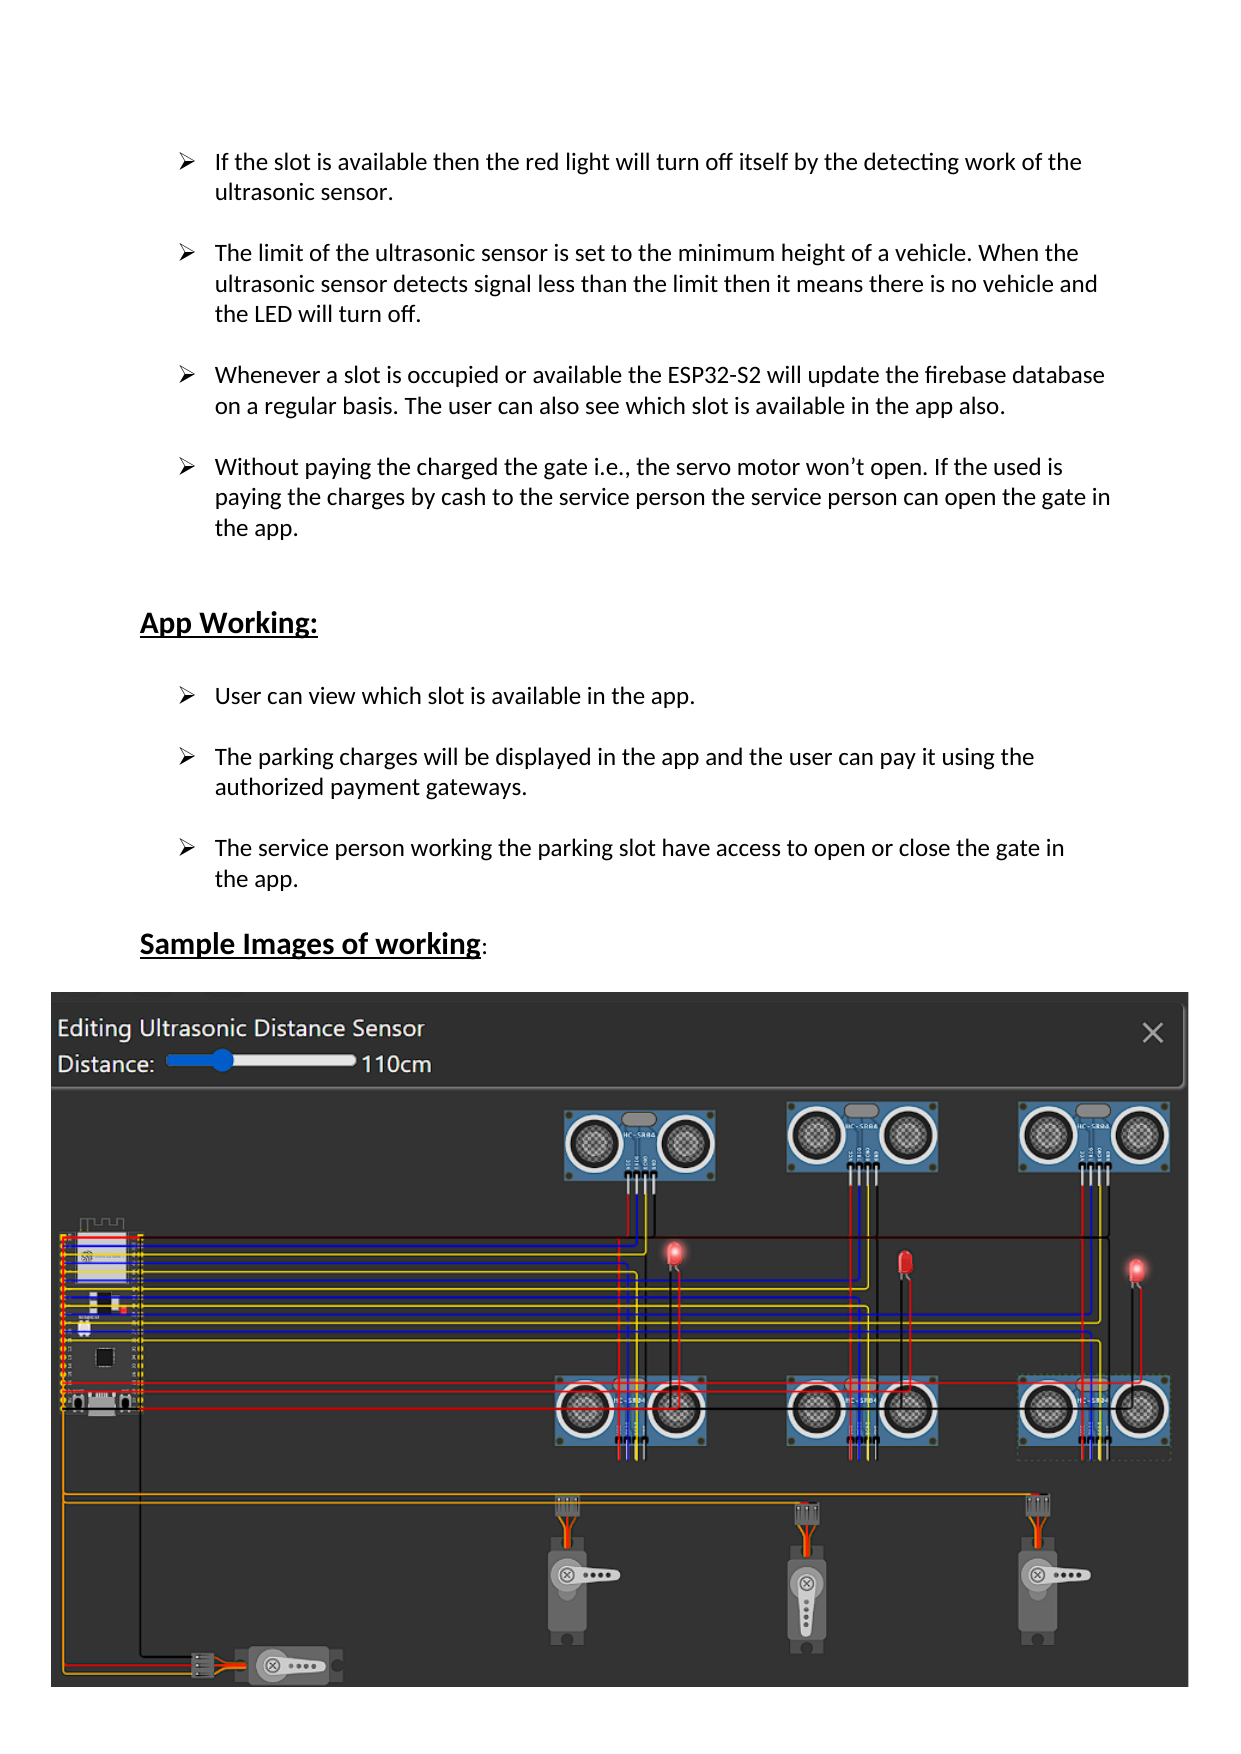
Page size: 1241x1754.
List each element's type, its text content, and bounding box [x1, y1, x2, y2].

list The limit of the ultrasonic sensor is set to the minimum height of a vehicle. When the ultrasonic sensor detects signal less than the limit then it means there is no vehicle and the LED will turn off. [177, 237, 1101, 329]
list The parking charges will be displayed in the app and the user can pay it using the authorized payment gateways. [177, 741, 1101, 802]
list Without paying the charged the gate i.e., the servo motor won’t open. If the used is paying the charges by cash to the service person the service person can open the gate in the app. [177, 451, 1114, 543]
list Whenever a slot is occupied or available the ESP32-S2 will update the firebase database on a regular basis. The user can also see which slot is available in the app also. [177, 359, 1114, 421]
picture [51, 992, 1189, 1687]
text Sample Images of working: [139, 924, 1101, 962]
list If the slot is available then the red light will turn off itself by the detecting work of the ultrasonic sensor. [177, 146, 1101, 207]
text App Working: [139, 604, 1101, 642]
list User can view which slot is available in the app. [177, 680, 1101, 710]
list The service person working the parking slot have access to open or close the gate in the app. [177, 832, 1101, 893]
